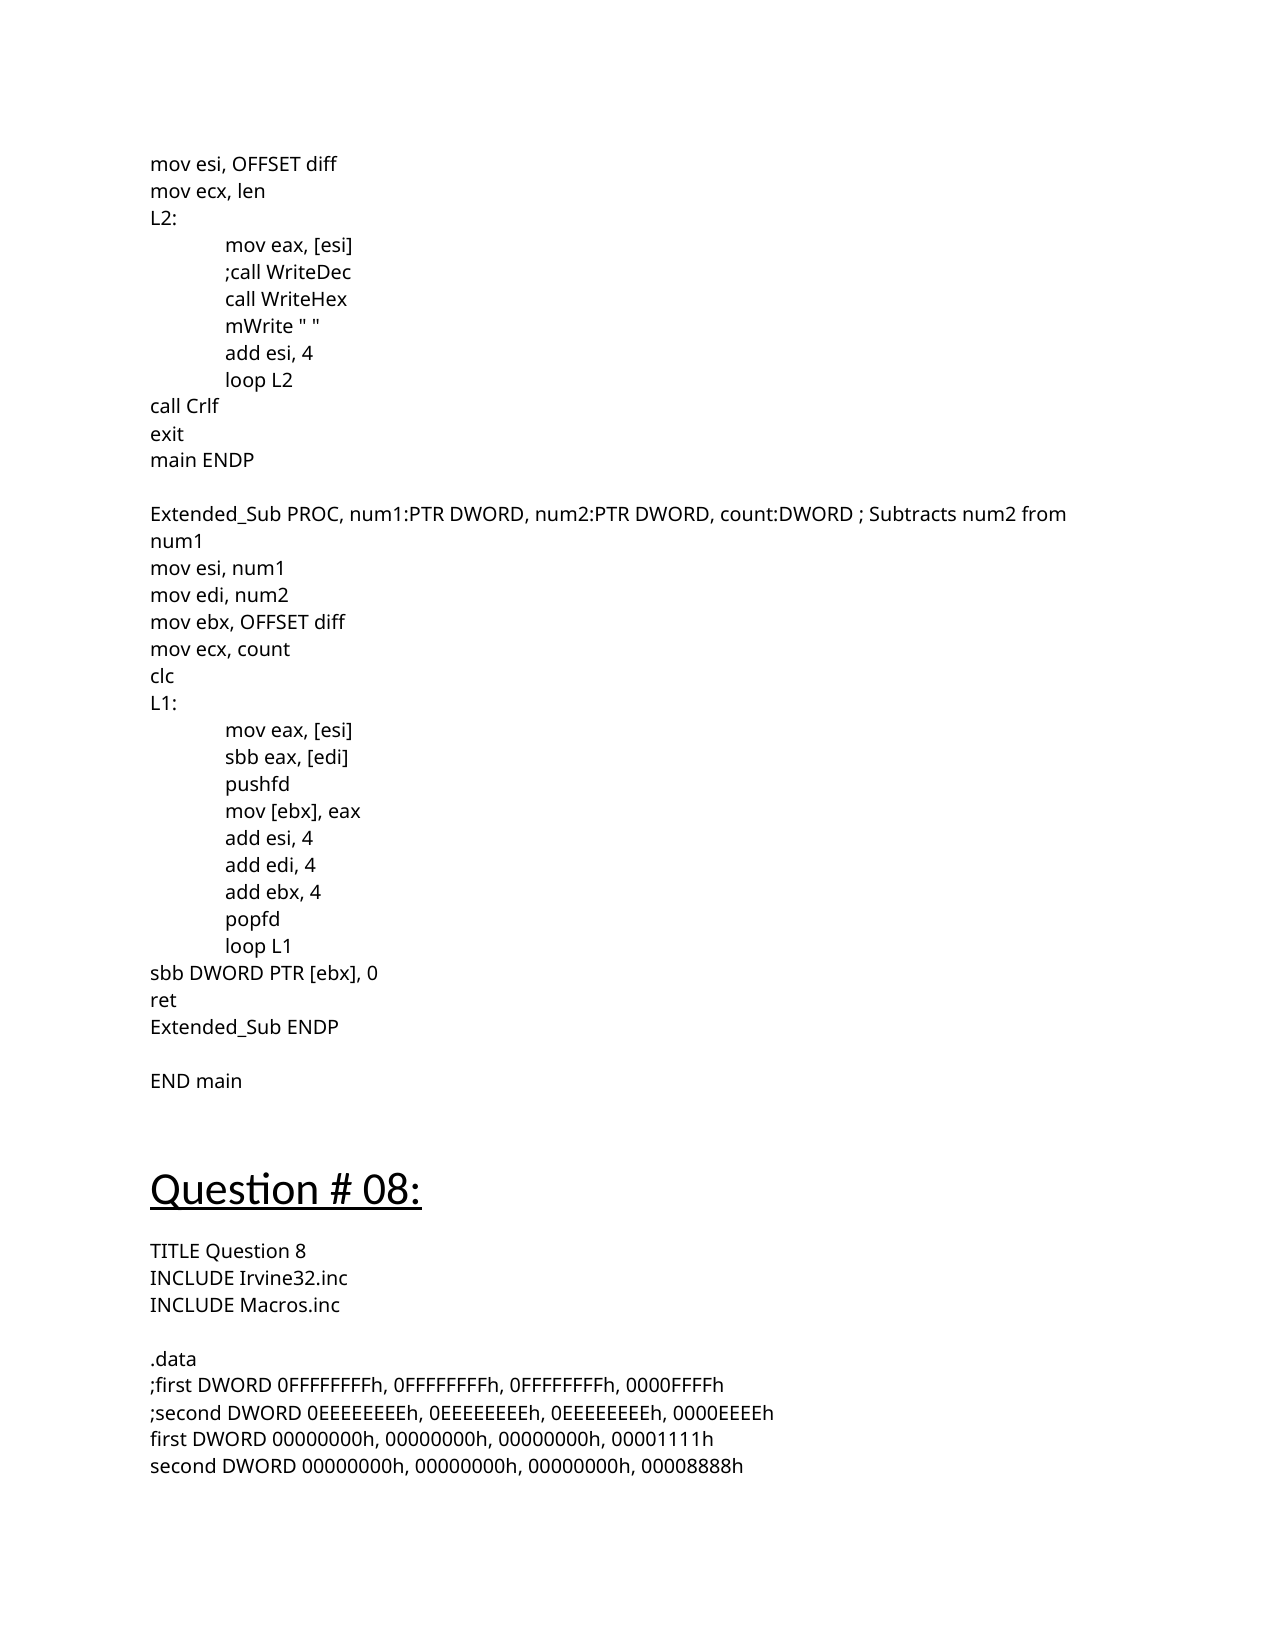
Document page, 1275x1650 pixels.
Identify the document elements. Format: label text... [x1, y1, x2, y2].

text L2: [150, 204, 1125, 231]
text add esi, 4 [150, 339, 1125, 366]
text ;first DWORD 0FFFFFFFFh, 0FFFFFFFFh, 0FFFFFFFFh, 0000FFFFh [150, 1372, 1125, 1399]
text popfd [150, 905, 1125, 932]
text INCLUDE Irvine32.inc [150, 1264, 1125, 1291]
text mov esi, num1 [150, 555, 1125, 582]
text mov esi, OFFSET diff [150, 150, 1125, 177]
text add ebx, 4 [150, 878, 1125, 905]
text ret [150, 986, 1125, 1013]
text sbb DWORD PTR [ebx], 0 [150, 959, 1125, 986]
text .data [150, 1345, 1125, 1372]
text TITLE Question 8 [150, 1237, 1125, 1264]
text add esi, 4 [150, 824, 1125, 851]
text main ENDP [150, 447, 1125, 474]
text mWrite " " [150, 312, 1125, 339]
text Extended_Sub ENDP [150, 1013, 1125, 1040]
text call WriteHex [150, 285, 1125, 312]
text mov edi, num2 [150, 582, 1125, 609]
text add edi, 4 [150, 851, 1125, 878]
text L1: [150, 689, 1125, 717]
text pushfd [150, 771, 1125, 797]
text loop L2 [150, 366, 1125, 393]
text mov eax, [esi] [150, 717, 1125, 743]
text mov ecx, len [150, 177, 1125, 204]
text sbb eax, [edi] [150, 743, 1125, 771]
text ;call WriteDec [150, 258, 1125, 285]
text Question # 08: [150, 1160, 1125, 1216]
text Extended_Sub PROC, num1:PTR DWORD, num2:PTR DWORD, count:DWORD ; Subtracts num2 from num1 [150, 501, 1125, 555]
text clc [150, 663, 1125, 689]
text mov ebx, OFFSET diff [150, 609, 1125, 636]
text first DWORD 00000000h, 00000000h, 00000000h, 00001111h [150, 1426, 1125, 1453]
text mov [ebx], eax [150, 797, 1125, 824]
text INCLUDE Macros.inc [150, 1291, 1125, 1318]
text mov ecx, count [150, 636, 1125, 663]
text loop L1 [150, 932, 1125, 959]
text call Crlf [150, 393, 1125, 420]
text exit [150, 420, 1125, 447]
text second DWORD 00000000h, 00000000h, 00000000h, 00008888h [150, 1453, 1125, 1480]
text END main [150, 1067, 1125, 1094]
text mov eax, [esi] [150, 231, 1125, 258]
text ;second DWORD 0EEEEEEEEh, 0EEEEEEEEh, 0EEEEEEEEh, 0000EEEEh [150, 1399, 1125, 1426]
